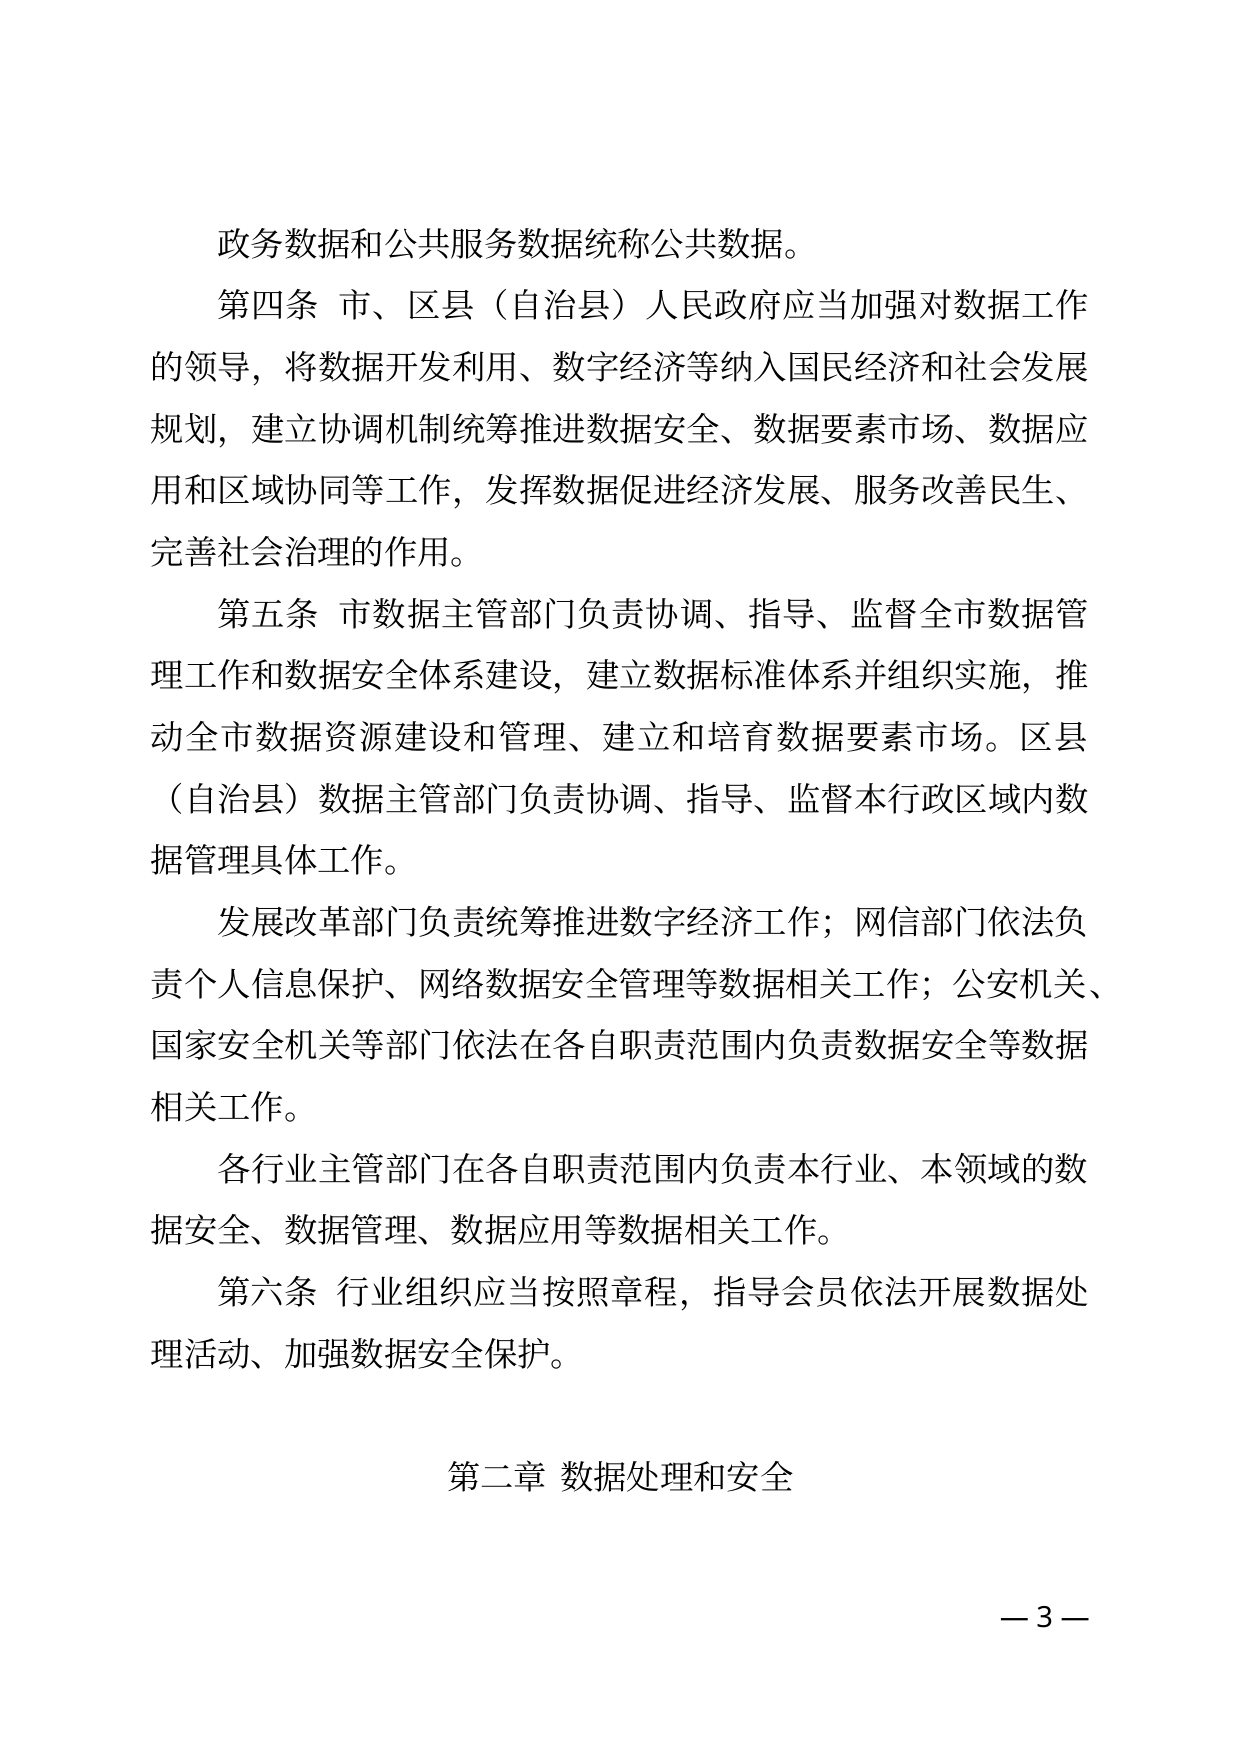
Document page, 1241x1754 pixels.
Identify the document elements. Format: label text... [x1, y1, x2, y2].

text 第五条 市数据主管部门负责协调、指导、监督全市数据管理工作和数据安全体系建设，建立数据标准体系并组织实施，推动全市数据资源建设和管理、建立和培育数据要素市场。区县（自治县）数据主管部门负责协调、指导、监督本行政区域内数据管理具体工作。 [151, 577, 1089, 885]
text 政务数据和公共服务数据统称公共数据。 [151, 207, 1089, 268]
text 各行业主管部门在各自职责范围内负责本行业、本领域的数据安全、数据管理、数据应用等数据相关工作。 [151, 1132, 1089, 1255]
text 第四条 市、区县（自治县）人民政府应当加强对数据工作的领导，将数据开发利用、数字经济等纳入国民经济和社会发展规划，建立协调机制统筹推进数据安全、数据要素市场、数据应用和区域协同等工作，发挥数据促进经济发展、服务改善民生、完善社会治理的作用。 [151, 268, 1089, 577]
text 第二章 数据处理和安全 [151, 1440, 1089, 1502]
text 发展改革部门负责统筹推进数字经济工作；网信部门依法负责个人信息保护、网络数据安全管理等数据相关工作；公安机关、国家安全机关等部门依法在各自职责范围内负责数据安全等数据相关工作。 [151, 885, 1089, 1132]
list 行业组织应当按照章程，指导会员依法开展数据处理活动、加强数据安全保护。 [151, 1255, 1089, 1378]
